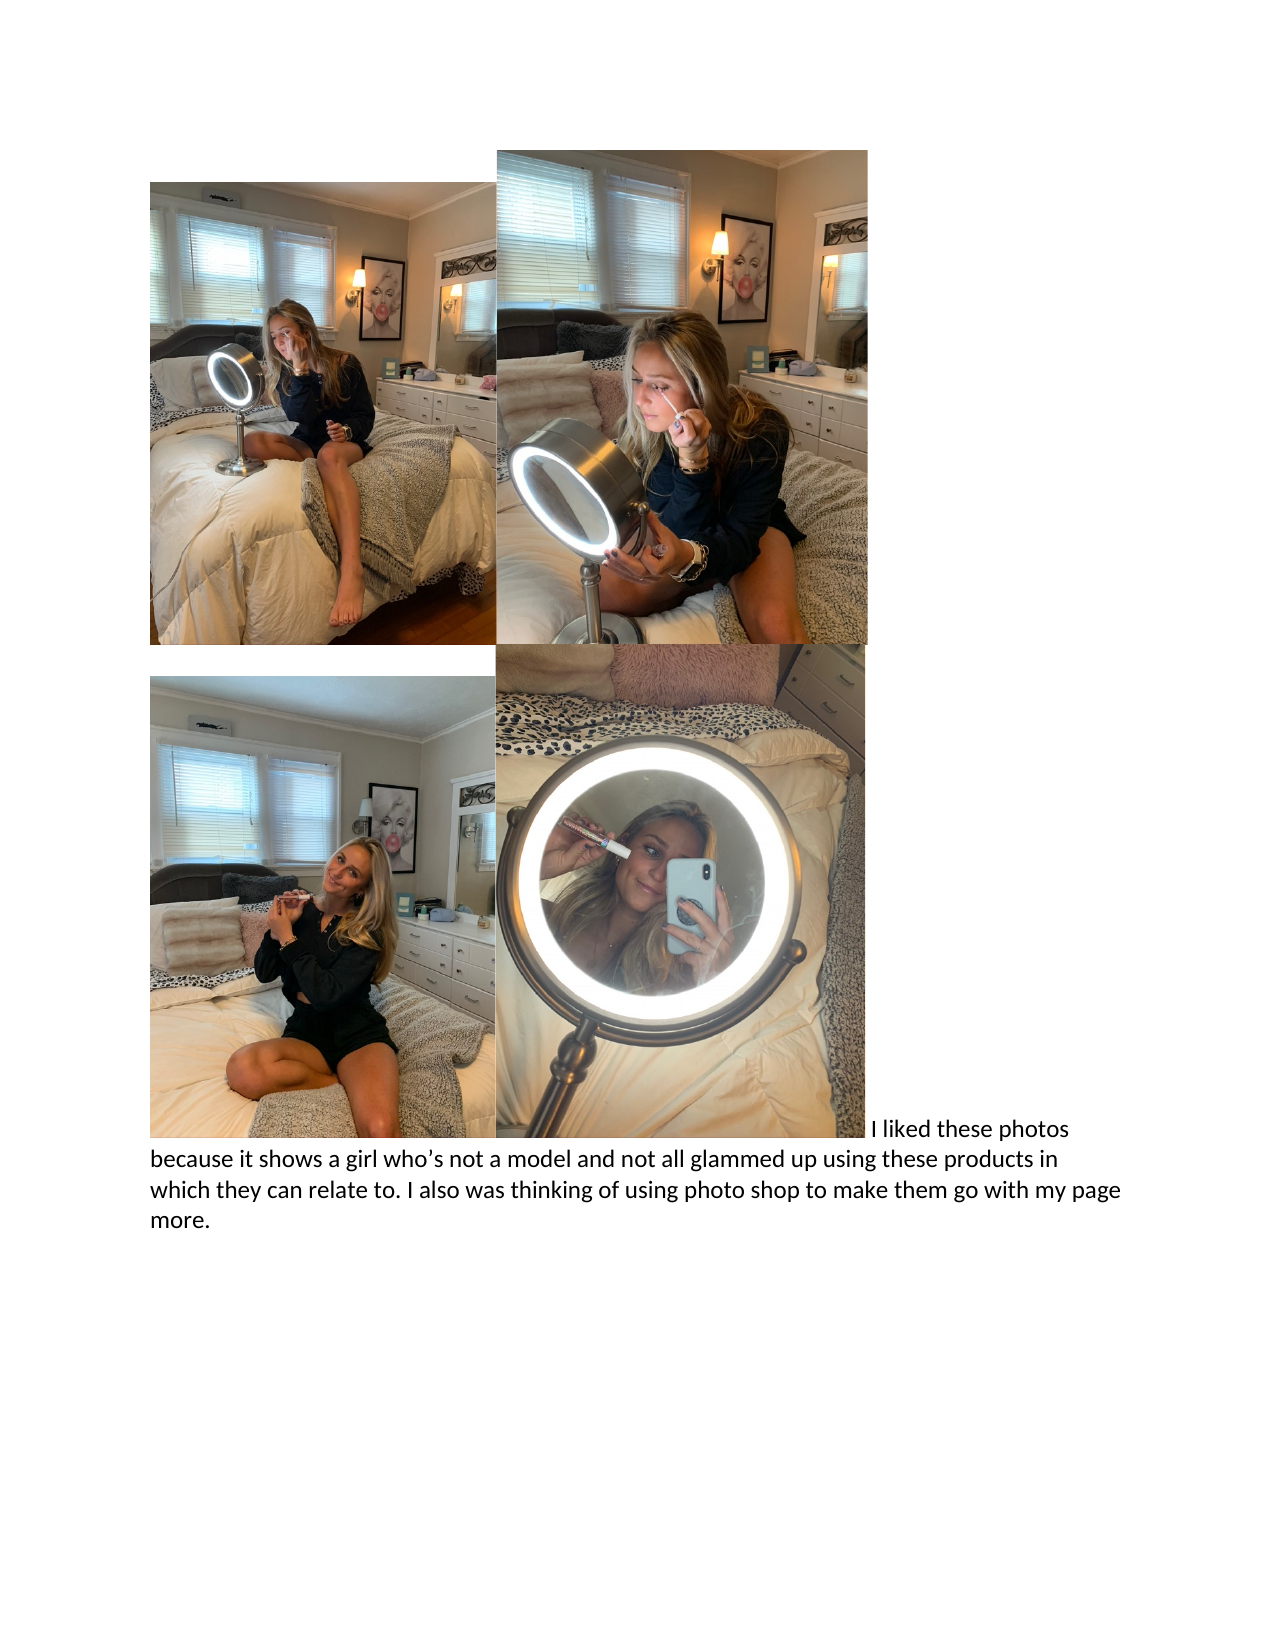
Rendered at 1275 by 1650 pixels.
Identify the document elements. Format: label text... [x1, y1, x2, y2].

picture [150, 150, 868, 1138]
